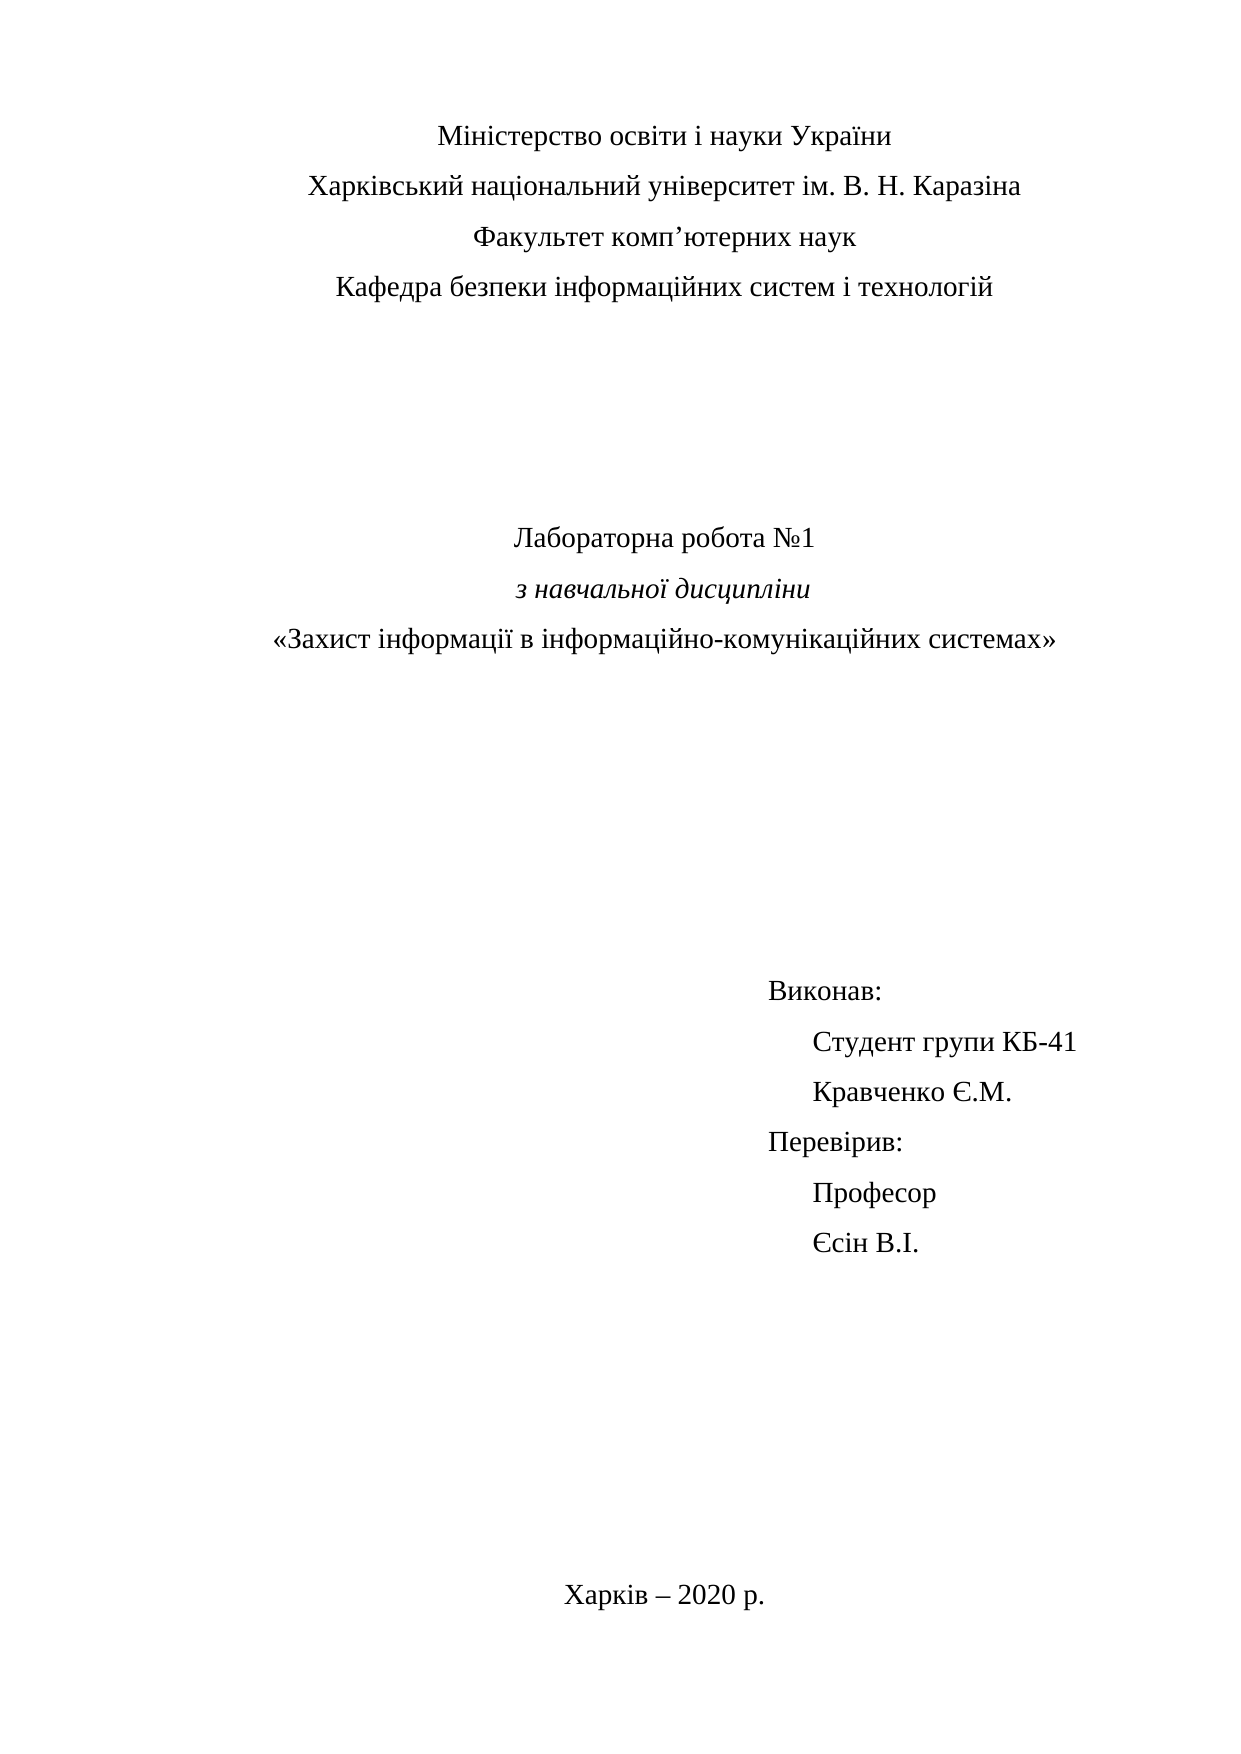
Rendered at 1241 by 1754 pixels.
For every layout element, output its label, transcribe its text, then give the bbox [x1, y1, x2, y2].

text Єсін В.І. [812, 1225, 1152, 1258]
text Кафедра безпеки інформаційних систем і технологій [177, 269, 1152, 303]
text Виконав: [738, 973, 1152, 1007]
text Харківський національний університет ім. В. Н. Каразіна [177, 168, 1152, 202]
text «Захист інформації в інформаційно-комунікаційних системах» [177, 621, 1152, 655]
text Професор [812, 1175, 1152, 1208]
text Факультет комп’ютерних наук [177, 219, 1152, 252]
text Кравченко Є.М. [812, 1074, 1152, 1108]
text Міністерство освіти і науки України [177, 118, 1152, 152]
text Перевірив: [768, 1124, 1152, 1158]
text Студент групи КБ-41 [812, 1024, 1152, 1057]
text Харків – 2020 р. [177, 1577, 1152, 1611]
text з навчальної дисципліни [177, 571, 1152, 604]
text Лабораторна робота №1 [177, 521, 1152, 554]
